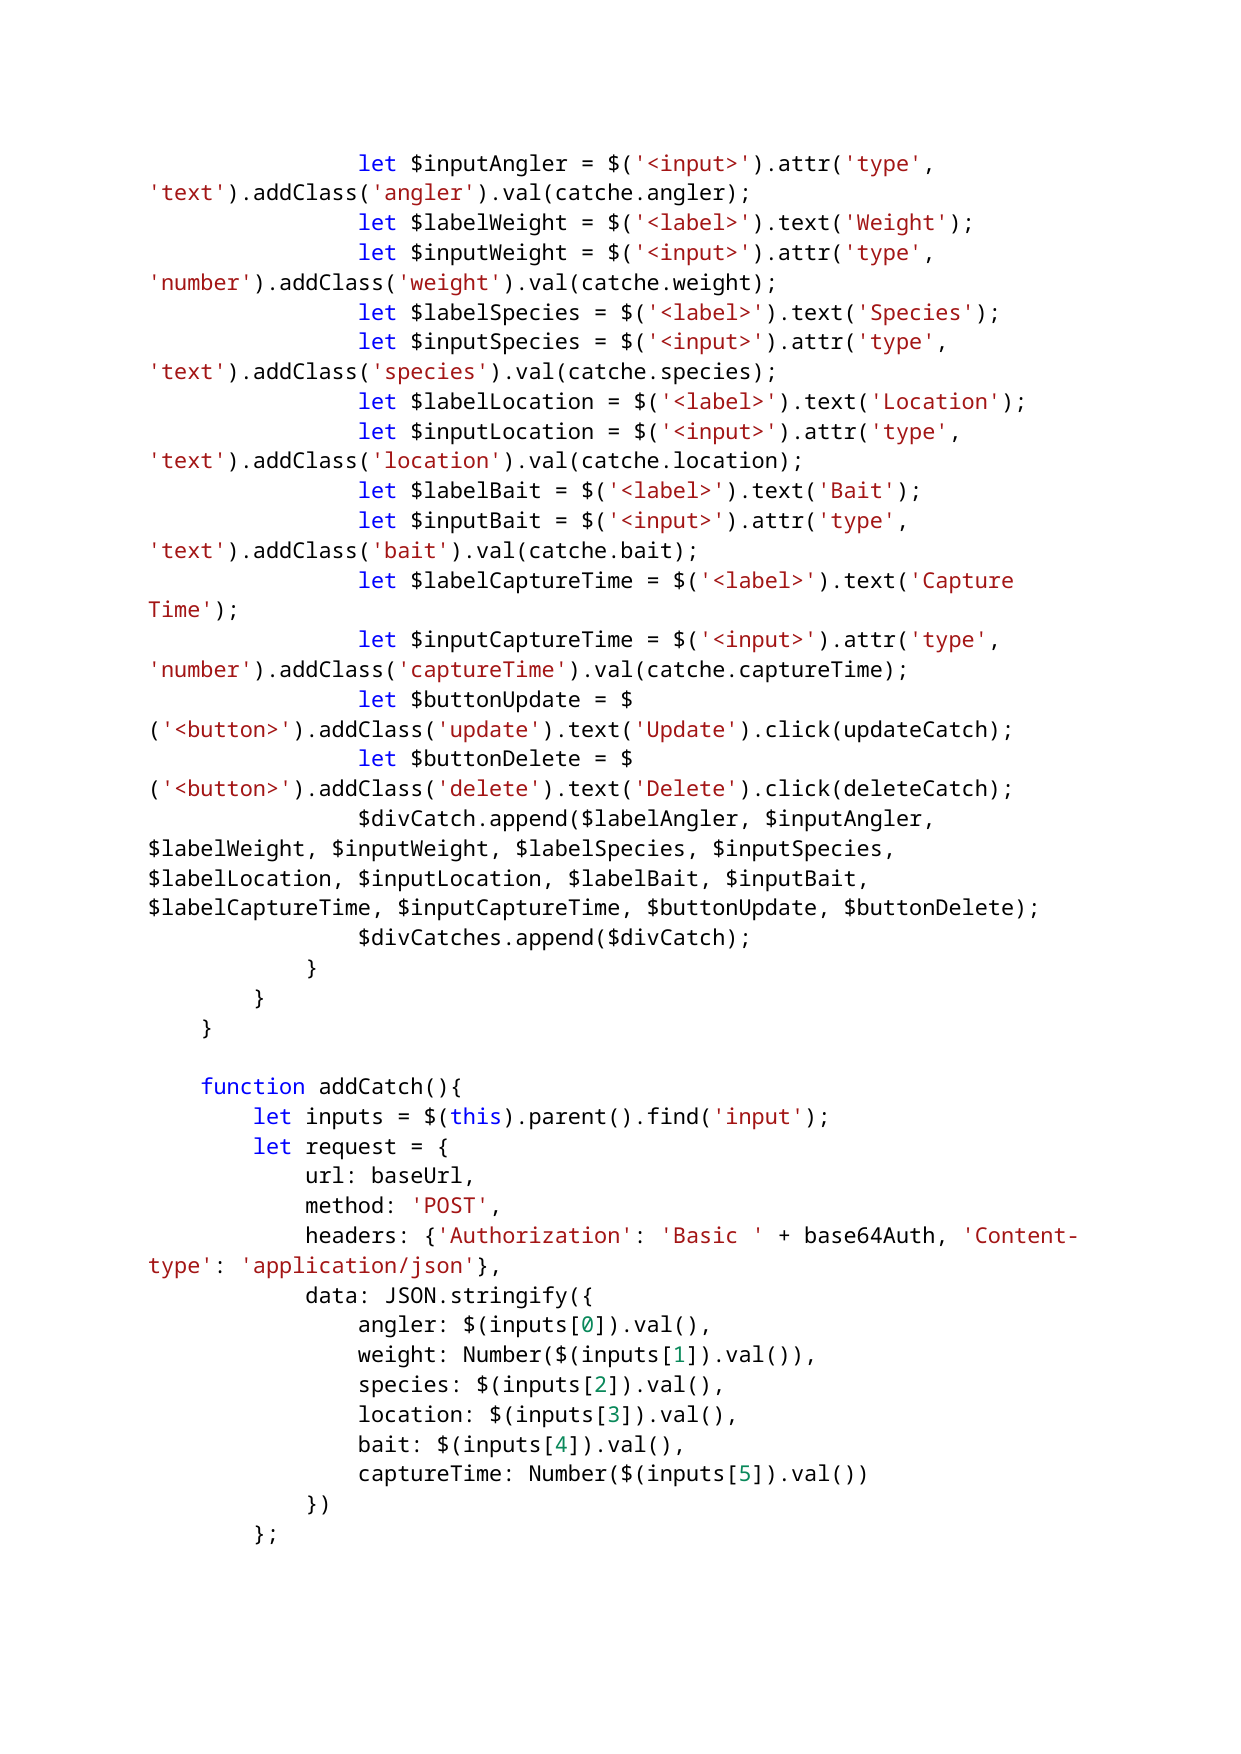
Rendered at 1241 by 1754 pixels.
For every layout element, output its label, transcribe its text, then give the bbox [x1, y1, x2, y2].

text } [148, 982, 1093, 1012]
text let $labelWeight = $('<label>').text('Weight'); [148, 207, 1093, 237]
text captureTime: Number($(inputs[5]).val()) [148, 1458, 1093, 1488]
text species: $(inputs[2]).val(), [148, 1369, 1093, 1399]
text data: JSON.stringify({ [148, 1279, 1093, 1309]
text let $buttonUpdate = $('<button>').addClass('update').text('Update').click(updateCatch); [148, 684, 1093, 743]
text function addCatch(){ [148, 1071, 1093, 1101]
text $divCatch.append($labelAngler, $inputAngler, $labelWeight, $inputWeight, $labelSpecies, $inputSpecies, $labelLocation, $inputLocation, $labelBait, $inputBait, $labelCaptureTime, $inputCaptureTime, $buttonUpdate, $buttonDelete); [148, 803, 1093, 922]
text let $buttonDelete = $('<button>').addClass('delete').text('Delete').click(deleteCatch); [148, 743, 1093, 803]
text }; [148, 1518, 1093, 1548]
text $divCatches.append($divCatch); [148, 922, 1093, 952]
text let $labelSpecies = $('<label>').text('Species'); [148, 297, 1093, 326]
text let $inputLocation = $('<input>').attr('type', 'text').addClass('location').val(catche.location); [148, 416, 1093, 475]
text location: $(inputs[3]).val(), [148, 1399, 1093, 1428]
text let $inputAngler = $('<input>').attr('type', 'text').addClass('angler').val(catche.angler); [148, 148, 1093, 207]
text bait: $(inputs[4]).val(), [148, 1428, 1093, 1458]
text }) [148, 1488, 1093, 1518]
text let $inputBait = $('<input>').attr('type', 'text').addClass('bait').val(catche.bait); [148, 505, 1093, 565]
text let $labelBait = $('<label>').text('Bait'); [148, 475, 1093, 505]
text url: baseUrl, [148, 1160, 1093, 1190]
text } [148, 952, 1093, 982]
text let inputs = $(this).parent().find('input'); [148, 1101, 1093, 1131]
text } [148, 1012, 1093, 1041]
text let $inputCaptureTime = $('<input>').attr('type', 'number').addClass('captureTime').val(catche.captureTime); [148, 624, 1093, 684]
text let $labelCaptureTime = $('<label>').text('Capture Time'); [148, 565, 1093, 624]
text weight: Number($(inputs[1]).val()), [148, 1339, 1093, 1369]
text let $labelLocation = $('<label>').text('Location'); [148, 386, 1093, 416]
text let $inputWeight = $('<input>').attr('type', 'number').addClass('weight').val(catche.weight); [148, 237, 1093, 297]
text headers: {'Authorization': 'Basic ' + base64Auth, 'Content-type': 'application/json'}, [148, 1220, 1093, 1279]
text let request = { [148, 1131, 1093, 1160]
text method: 'POST', [148, 1190, 1093, 1220]
text let $inputSpecies = $('<input>').attr('type', 'text').addClass('species').val(catche.species); [148, 326, 1093, 386]
text angler: $(inputs[0]).val(), [148, 1309, 1093, 1339]
